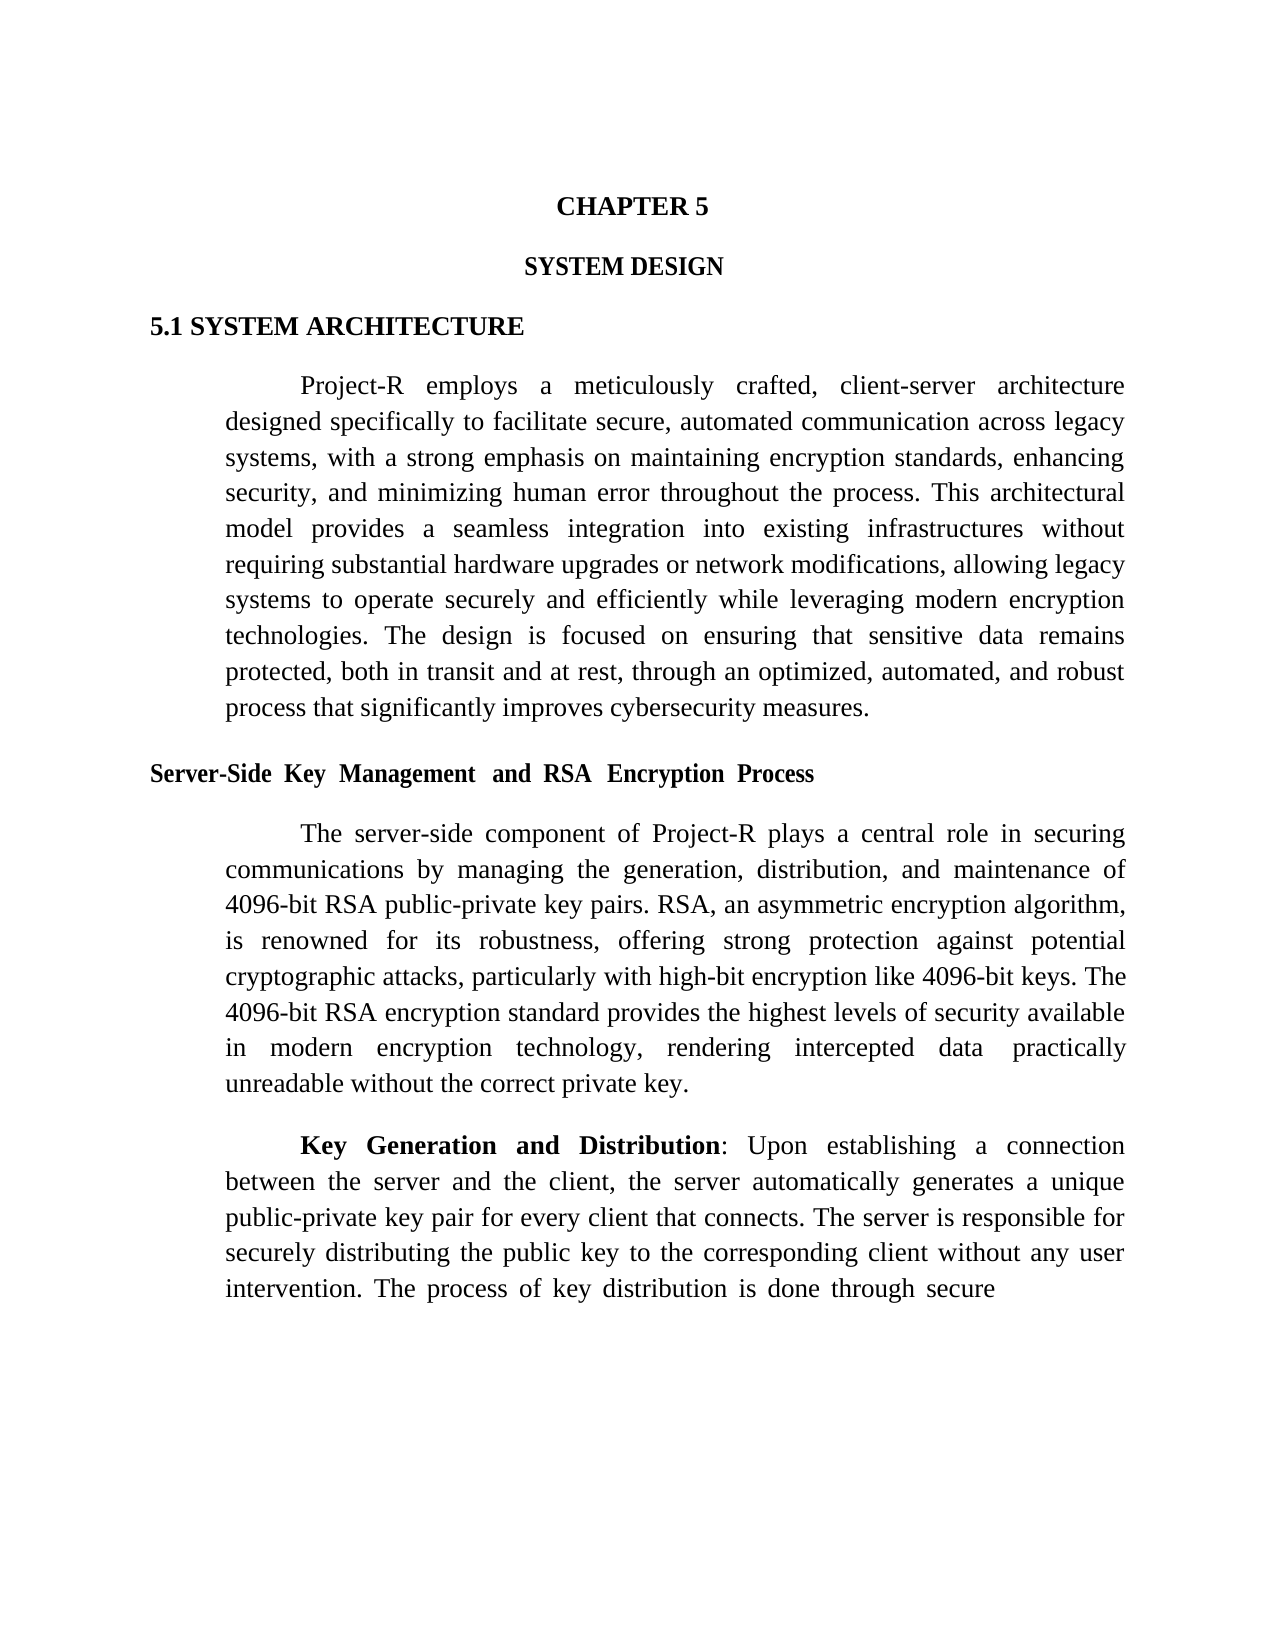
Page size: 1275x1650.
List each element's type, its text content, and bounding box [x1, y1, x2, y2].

text Key Generation and Distribution: Upon establishing a connection between the server and the client, the server automatically generates a unique public-private key pair for every client that connects. The server is responsible for securely distributing the public key to the corresponding client without any user intervention. The process of key distribution is done through secure [225, 1129, 1126, 1303]
subtitle CHAPTER 5 SYSTEM DESIGN [524, 190, 803, 281]
text The server-side component of Project-R plays a central role in securing communications by managing the generation, distribution, and maintenance of 4096-bit RSA public-private key pairs. RSA, an asymmetric encryption algorithm, is renowned for its robustness, offering strong protection against potential cryptographic attacks, particularly with high-bit encryption like 4096-bit keys. The 4096-bit RSA encryption standard provides the highest levels of security available in modern encryption technology, rendering intercepted data practically unreadable without the correct private key. [225, 817, 1126, 1098]
subtitle Server-Side Key Management and RSA Encryption Process [150, 757, 1177, 788]
subtitle SYSTEM ARCHITECTURE [150, 310, 1177, 341]
text Project-R employs a meticulously crafted, client-server architecture designed specifically to facilitate secure, automated communication across legacy systems, with a strong emphasis on maintaining encryption standards, enhancing security, and minimizing human error throughout the process. This architectural model provides a seamless integration into existing infrastructures without requiring substantial hardware upgrades or network modifications, allowing legacy systems to operate securely and efficiently while leveraging modern encryption technologies. The design is focused on ensuring that sensitive data remains protected, both in transit and at rest, through an optimized, automated, and robust process that significantly improves cybersecurity measures. [225, 369, 1126, 722]
